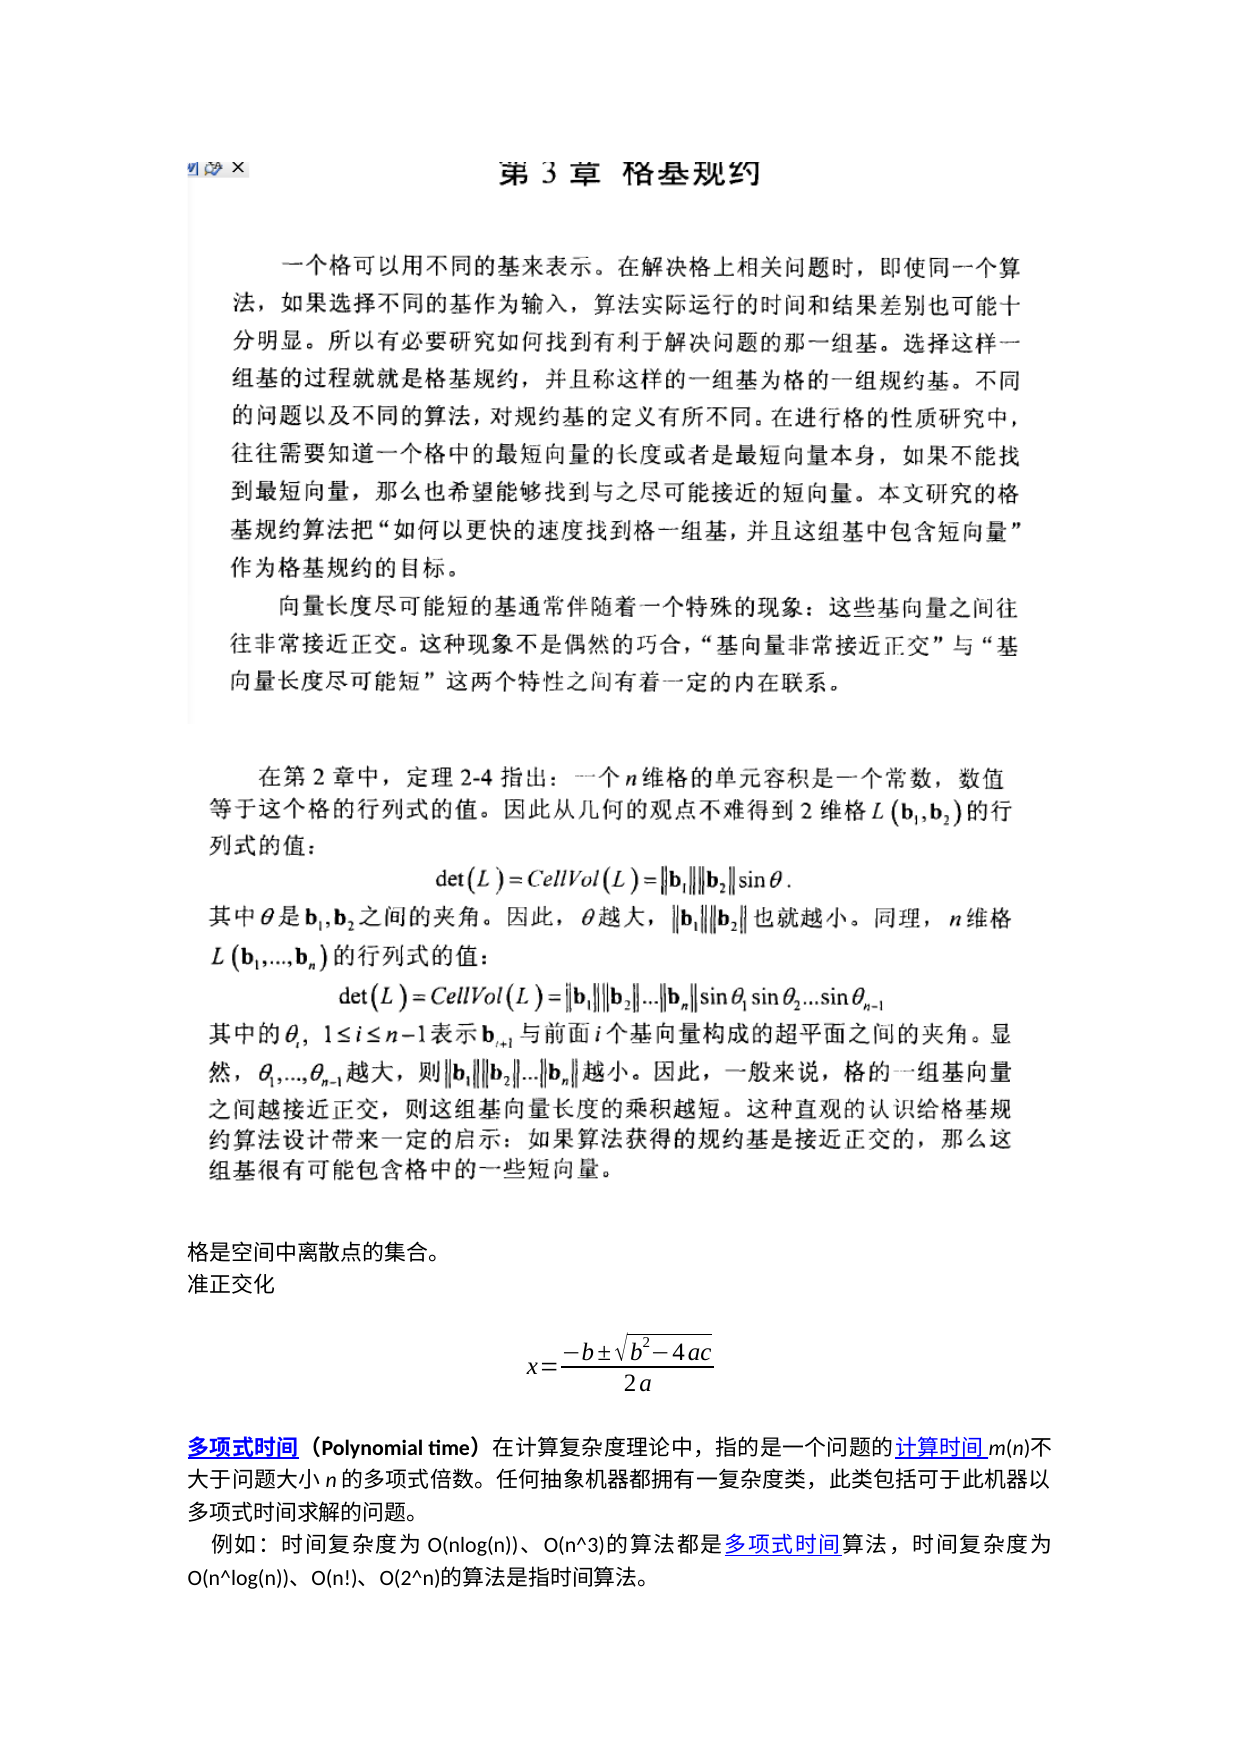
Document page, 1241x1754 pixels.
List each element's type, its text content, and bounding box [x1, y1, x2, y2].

picture [187, 747, 1053, 1192]
text 多项式时间（Polynomial time）在计算复杂度理论中，指的是一个问题的计算时间m(n)不大于问题大小n的多项式倍数。任何抽象机器都拥有一复杂度类，此类包括可于此机器以多项式时间求解的问题。 [187, 1429, 1053, 1527]
text 格是空间中离散点的集合。 [187, 1234, 1053, 1267]
text 例如：时间复杂度为O(nlog(n))、O(n^3)的算法都是多项式时间算法，时间复杂度为O(n^log(n))、O(n!)、O(2^n)的算法是指时间算法。 [187, 1527, 1053, 1592]
text 准正交化 [187, 1267, 1053, 1299]
picture [187, 162, 1053, 724]
